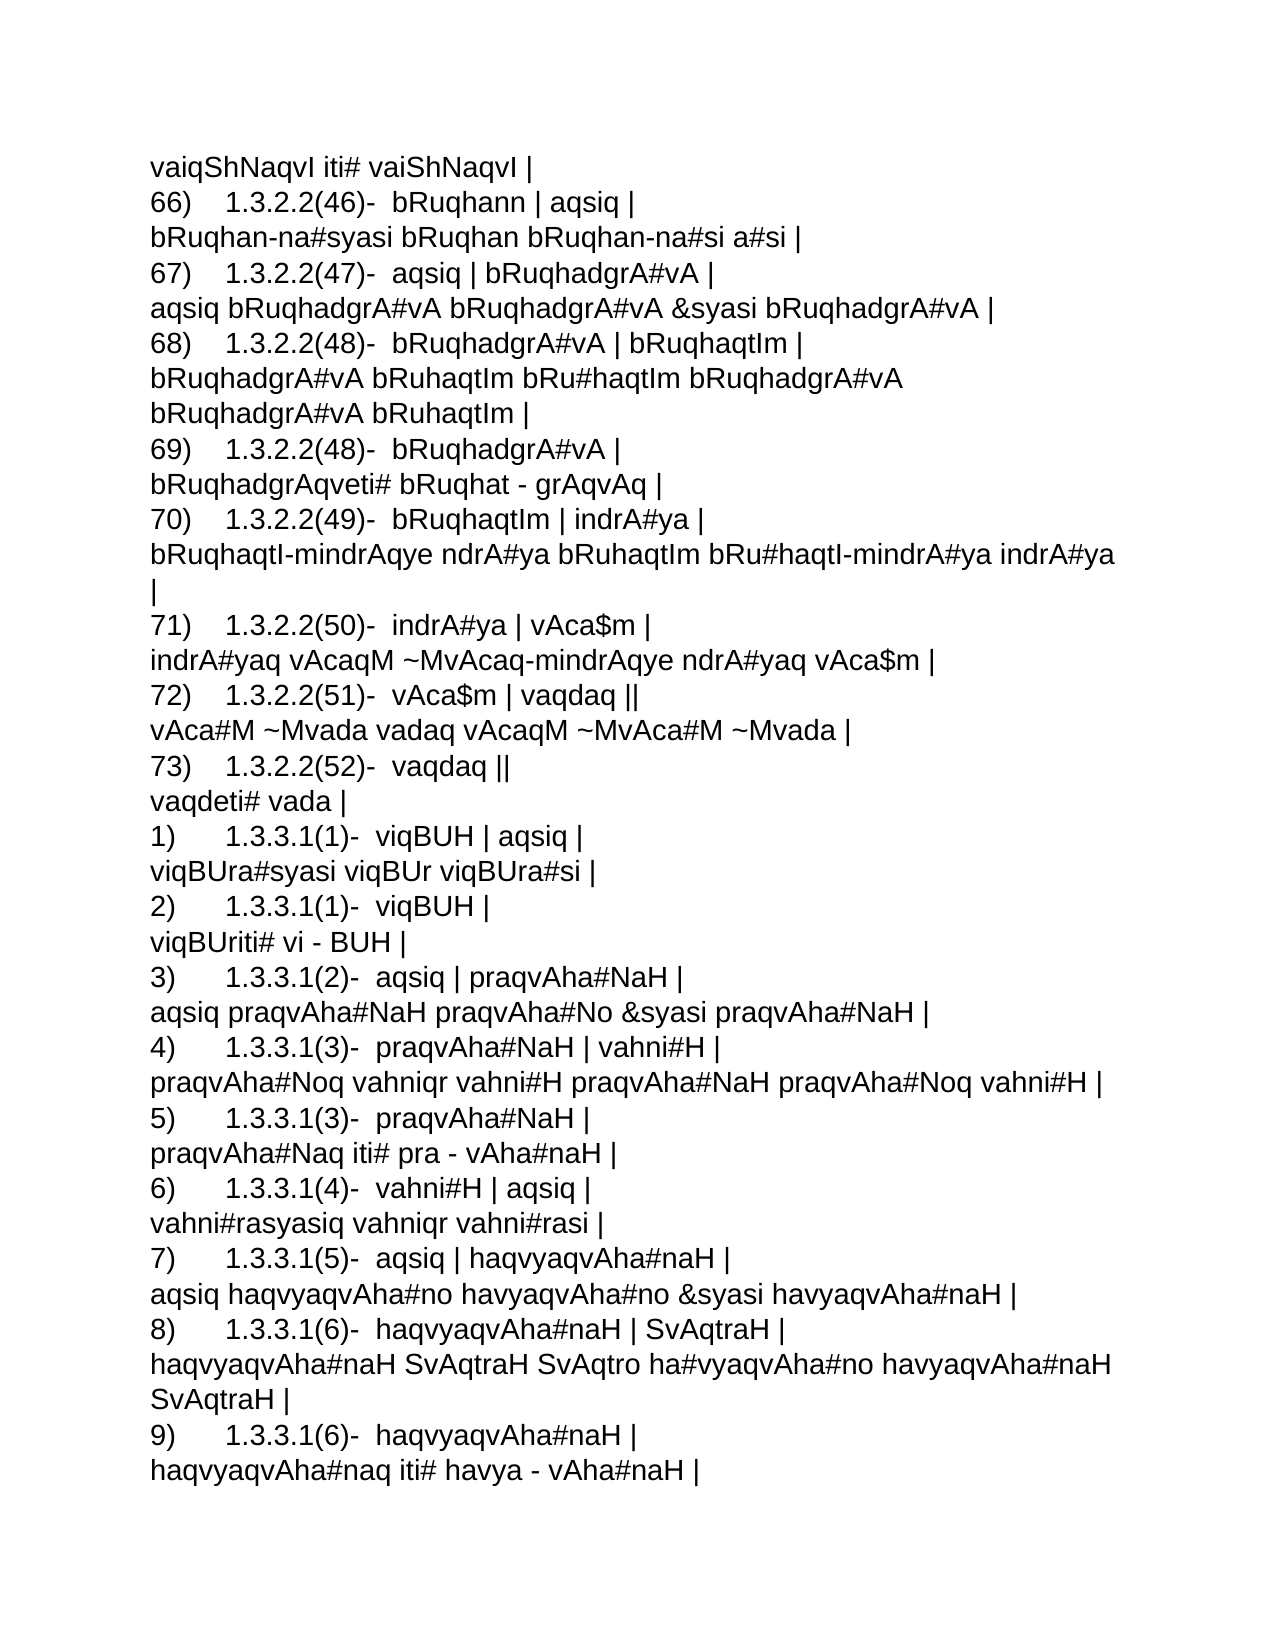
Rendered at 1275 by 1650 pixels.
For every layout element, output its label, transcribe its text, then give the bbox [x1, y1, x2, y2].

text 69) 1.3.2.2(48)- bRuqhadgrA#vA | [150, 432, 1125, 465]
text viqBUra#syasi viqBUr viqBUra#si | [150, 854, 1125, 888]
text 70) 1.3.2.2(49)- bRuqhaqtIm | indrA#ya | [150, 502, 1125, 536]
text praqvAha#Naq iti# pra - vAha#naH | [150, 1136, 1125, 1169]
text 68) 1.3.2.2(48)- bRuqhadgrA#vA | bRuqhaqtIm | [150, 326, 1125, 359]
text indrA#yaq vAcaqM ~MvAcaq-mindrAqye ndrA#yaq vAca$m | [150, 643, 1125, 676]
text 66) 1.3.2.2(46)- bRuqhann | aqsiq | [150, 185, 1125, 219]
text 73) 1.3.2.2(52)- vaqdaq || [150, 748, 1125, 782]
text vahni#rasyasiq vahniqr vahni#rasi | [150, 1206, 1125, 1240]
text 7) 1.3.3.1(5)- aqsiq | haqvyaqvAha#naH | [150, 1241, 1125, 1275]
text bRuqhadgrA#vA bRuhaqtIm bRu#haqtIm bRuqhadgrA#vA bRuqhadgrA#vA bRuhaqtIm | [150, 361, 1125, 430]
text bRuqhan-na#syasi bRuqhan bRuqhan-na#si a#si | [150, 220, 1125, 254]
text haqvyaqvAha#naH SvAqtraH SvAqtro ha#vyaqvAha#no havyaqvAha#naH SvAqtraH | [150, 1347, 1125, 1416]
text 9) 1.3.3.1(6)- haqvyaqvAha#naH | [150, 1417, 1125, 1451]
text 71) 1.3.2.2(50)- indrA#ya | vAca$m | [150, 608, 1125, 641]
text vaqdeti# vada | [150, 784, 1125, 817]
text 2) 1.3.3.1(1)- viqBUH | [150, 889, 1125, 923]
text 5) 1.3.3.1(3)- praqvAha#NaH | [150, 1101, 1125, 1134]
text viqBUriti# vi - BUH | [150, 924, 1125, 958]
text bRuqhaqtI-mindrAqye ndrA#ya bRuhaqtIm bRu#haqtI-mindrA#ya indrA#ya | [150, 537, 1125, 606]
text aqsiq praqvAha#NaH praqvAha#No &syasi praqvAha#NaH | [150, 995, 1125, 1028]
text 6) 1.3.3.1(4)- vahni#H | aqsiq | [150, 1171, 1125, 1204]
text praqvAha#Noq vahniqr vahni#H praqvAha#NaH praqvAha#Noq vahni#H | [150, 1065, 1125, 1099]
text 67) 1.3.2.2(47)- aqsiq | bRuqhadgrA#vA | [150, 256, 1125, 289]
text vaiqShNaqvI iti# vaiShNaqvI | [150, 150, 1125, 183]
text 3) 1.3.3.1(2)- aqsiq | praqvAha#NaH | [150, 960, 1125, 993]
text haqvyaqvAha#naq iti# havya - vAha#naH | [150, 1453, 1125, 1486]
text 4) 1.3.3.1(3)- praqvAha#NaH | vahni#H | [150, 1030, 1125, 1064]
text vAca#M ~Mvada vadaq vAcaqM ~MvAca#M ~Mvada | [150, 713, 1125, 747]
text 8) 1.3.3.1(6)- haqvyaqvAha#naH | SvAqtraH | [150, 1312, 1125, 1345]
text bRuqhadgrAqveti# bRuqhat - grAqvAq | [150, 467, 1125, 500]
text aqsiq bRuqhadgrA#vA bRuqhadgrA#vA &syasi bRuqhadgrA#vA | [150, 291, 1125, 324]
text 1) 1.3.3.1(1)- viqBUH | aqsiq | [150, 819, 1125, 852]
text aqsiq haqvyaqvAha#no havyaqvAha#no &syasi havyaqvAha#naH | [150, 1277, 1125, 1310]
text 72) 1.3.2.2(51)- vAca$m | vaqdaq || [150, 678, 1125, 712]
